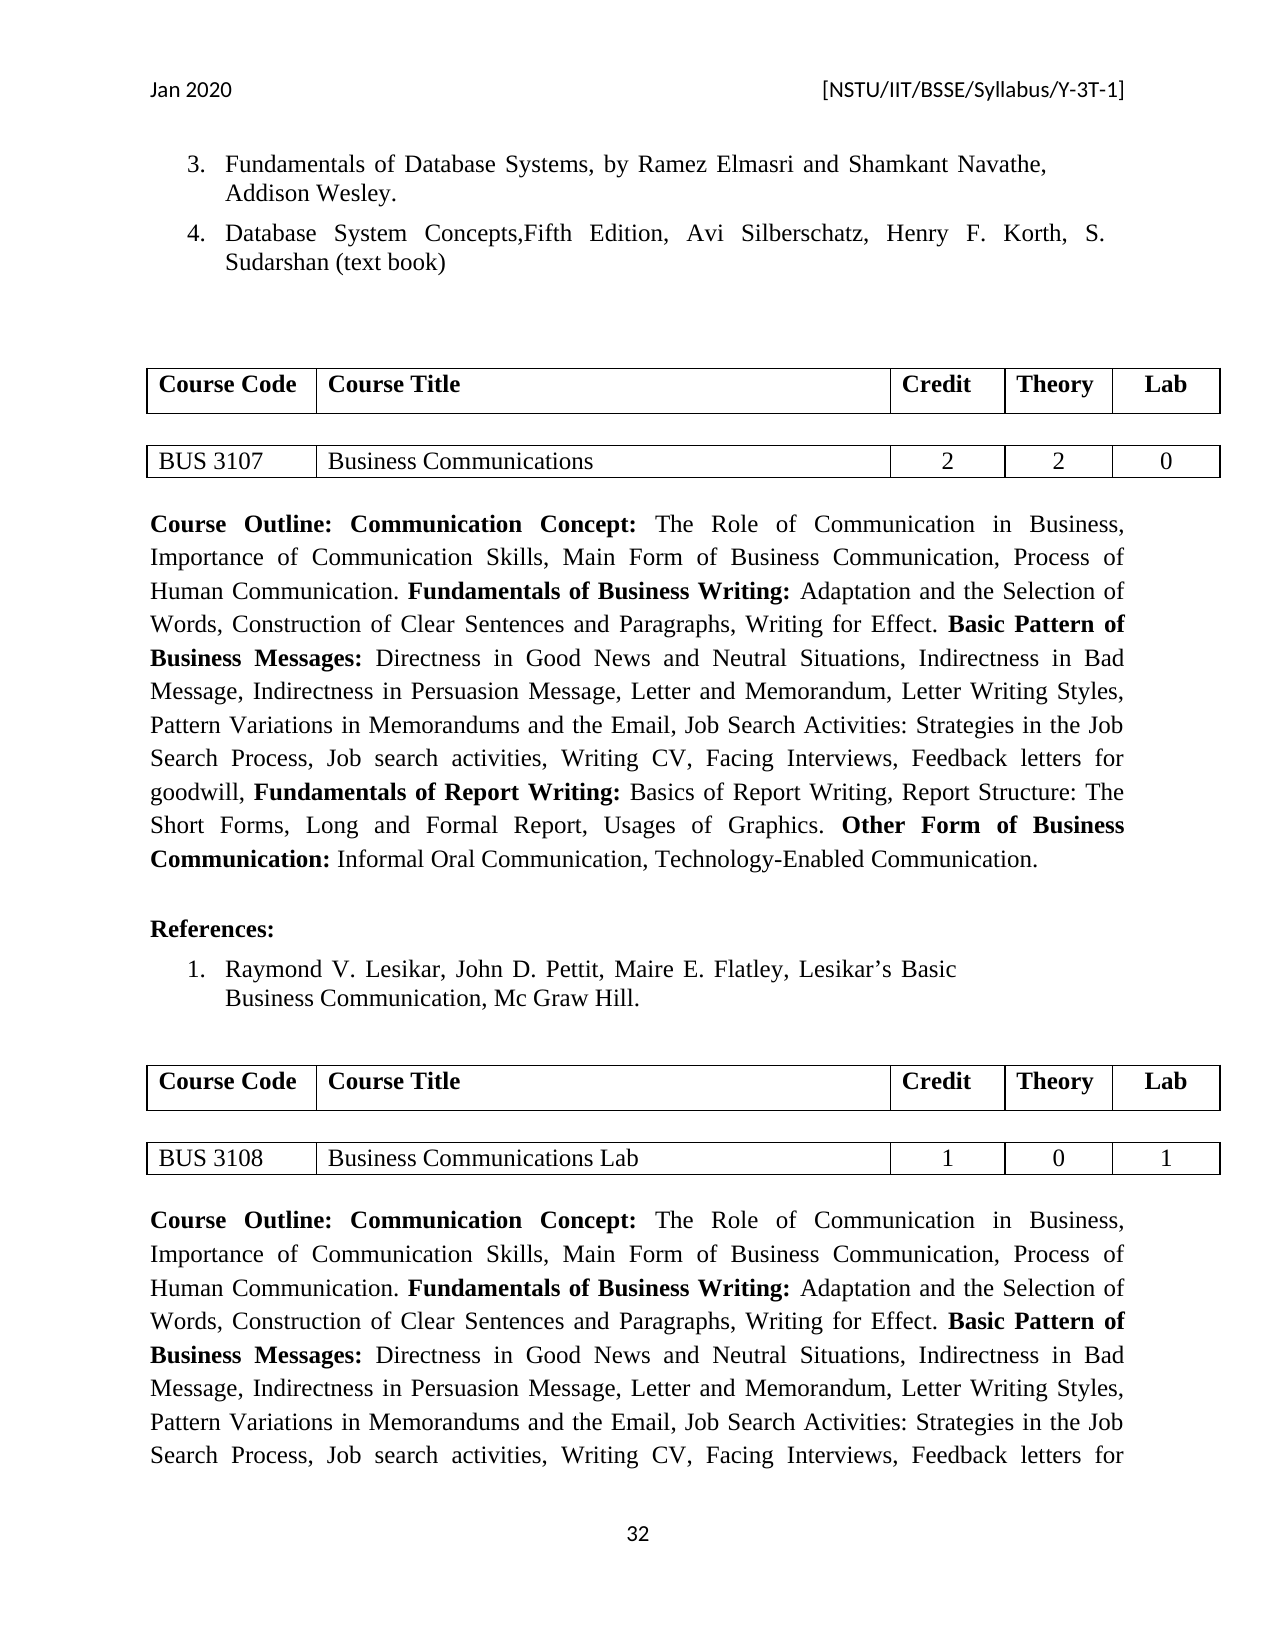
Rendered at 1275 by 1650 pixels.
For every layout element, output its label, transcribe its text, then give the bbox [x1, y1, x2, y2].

table_header Theory [1006, 369, 1112, 413]
table_header 0 [1006, 1143, 1112, 1173]
table_header Course Title [317, 369, 890, 413]
table_header 2 [891, 446, 1004, 477]
table_header Course Code [148, 1066, 316, 1110]
list Fundamentals of Database Systems, by Ramez Elmasri and Shamkant Navathe, Addison Wesley. [187, 150, 1048, 207]
table_header BUS 3108 [148, 1143, 316, 1173]
table_header 2 [1006, 446, 1112, 477]
table_header BUS 3107 [148, 446, 316, 477]
table_header Course Code [148, 369, 316, 413]
table_header Course Title [317, 1066, 890, 1110]
text References: [150, 914, 1125, 943]
table_header 1 [891, 1143, 1004, 1173]
table_header Theory [1006, 1066, 1112, 1110]
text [150, 1206, 1125, 1469]
table_header Credit [891, 369, 1004, 413]
list Raymond V. Lesikar, John D. Pettit, Maire E. Flatley, Lesikar’s Basic Business Communication, Mc Graw Hill. [187, 954, 958, 1011]
table_header 0 [1113, 446, 1219, 477]
table_header Business Communications [317, 446, 890, 477]
table_header Business Communications Lab [317, 1143, 890, 1173]
table_header Lab [1113, 1066, 1219, 1110]
table_header 1 [1113, 1143, 1219, 1173]
table_header Lab [1113, 369, 1219, 413]
table_header Credit [891, 1066, 1004, 1110]
list Database System Concepts,Fifth Edition, Avi Silberschatz, Henry F. Korth, S. Sudarshan (text book) [187, 219, 1106, 276]
